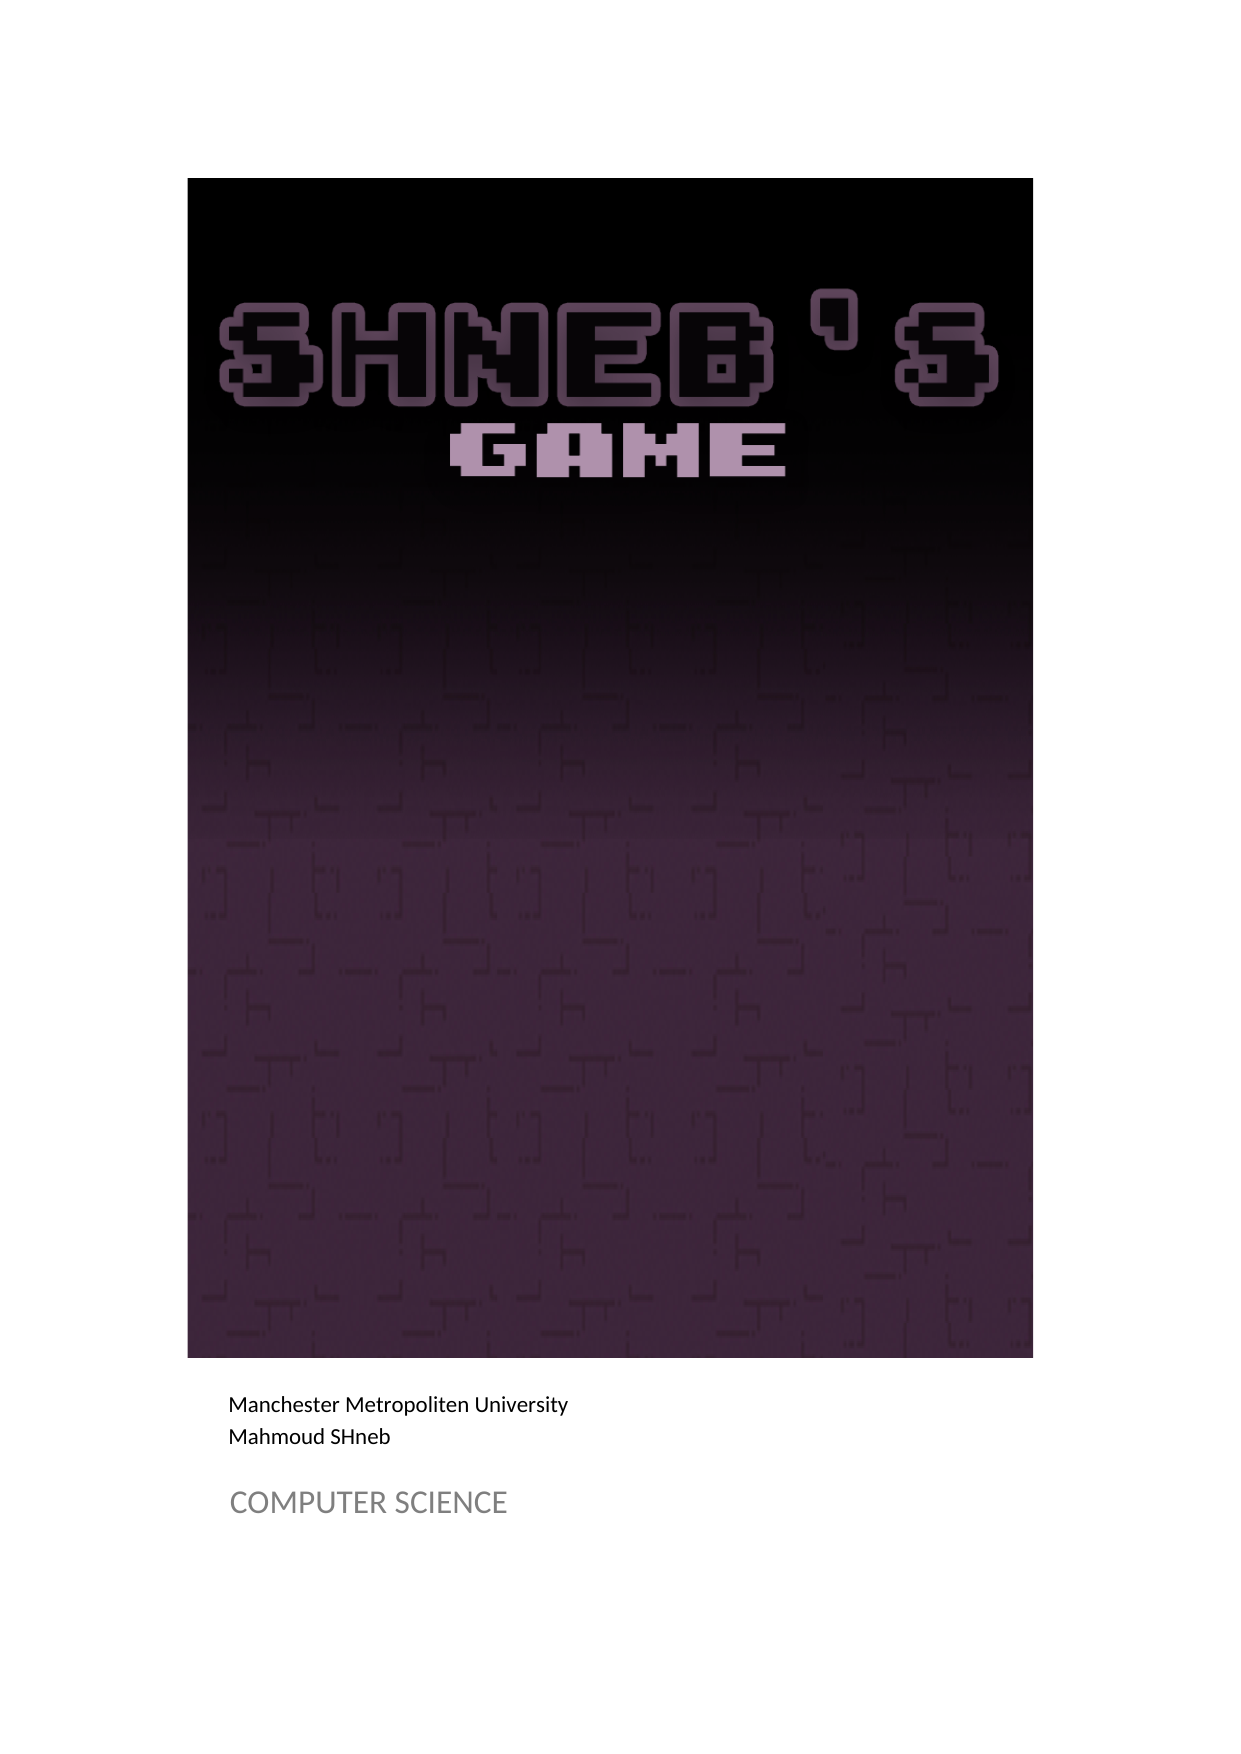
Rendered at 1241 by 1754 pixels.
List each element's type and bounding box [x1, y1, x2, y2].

picture [187, 178, 1034, 1358]
